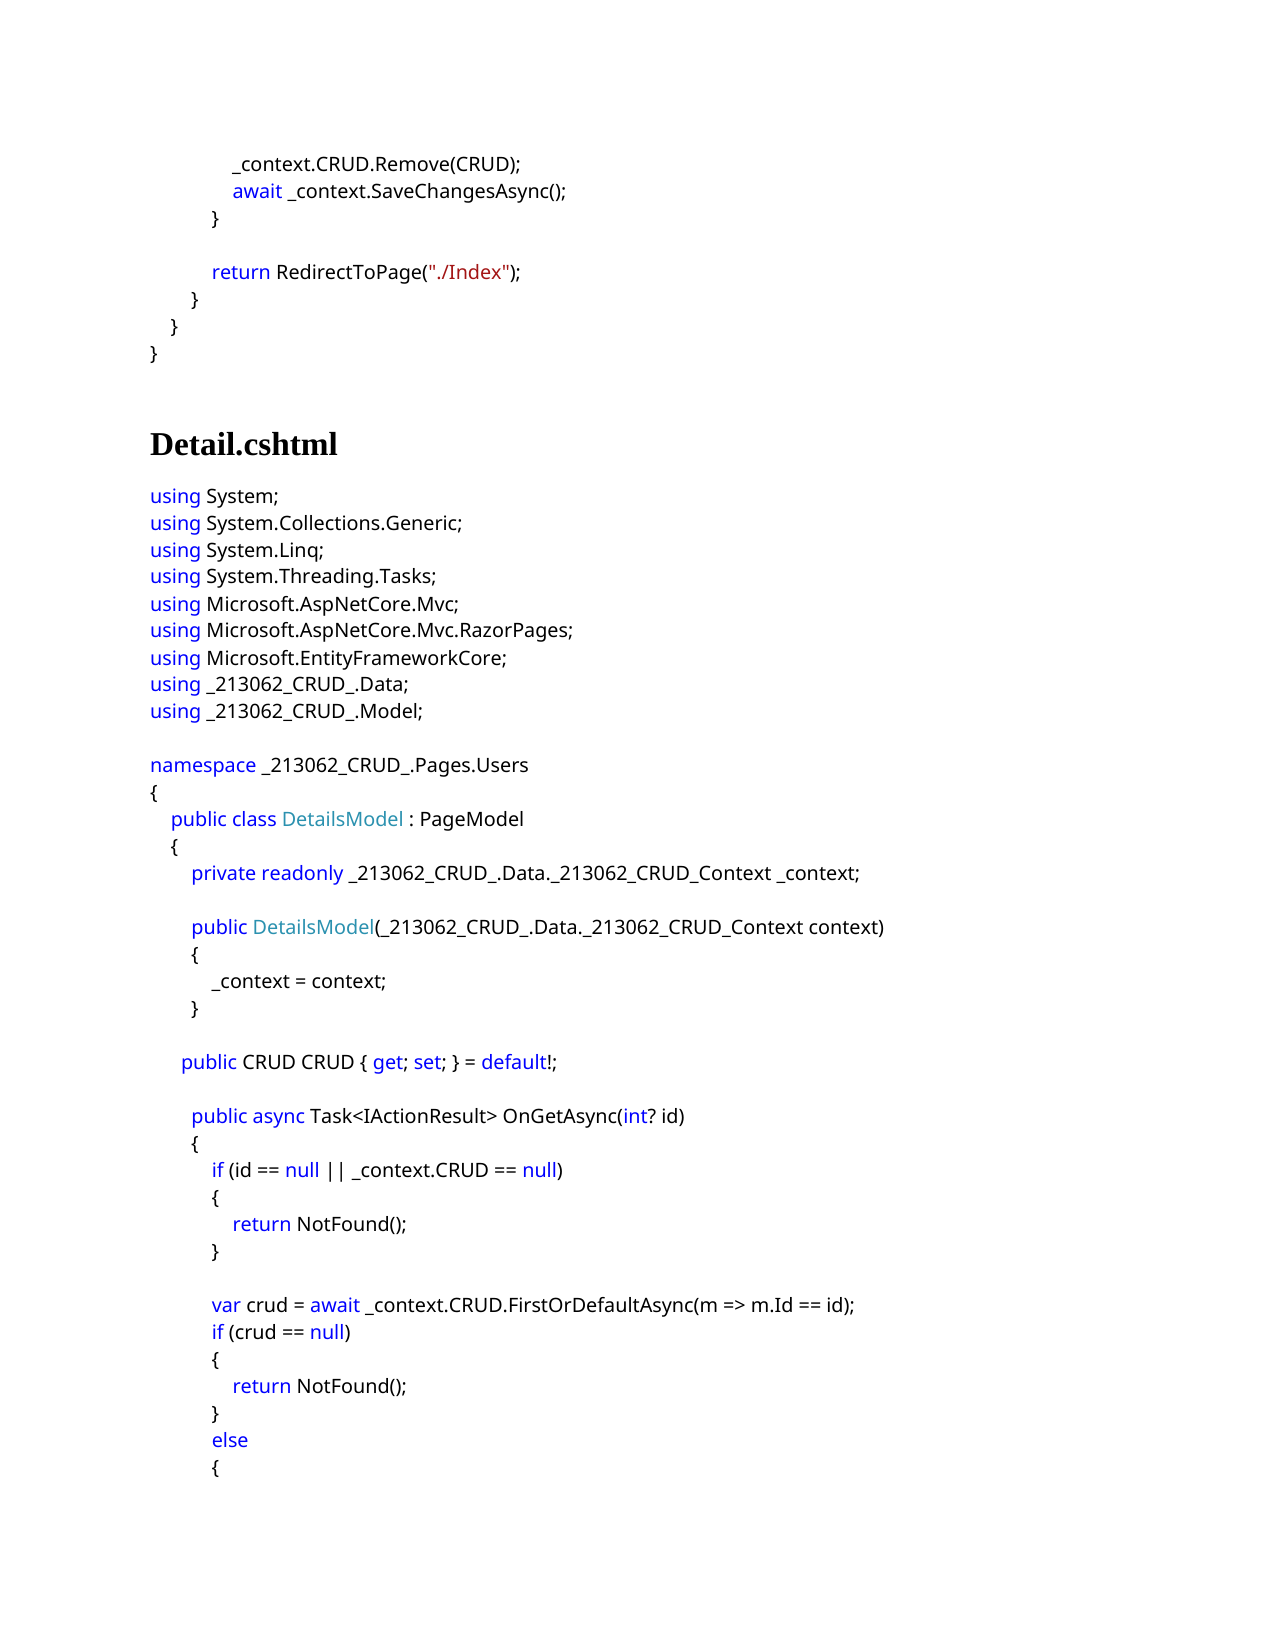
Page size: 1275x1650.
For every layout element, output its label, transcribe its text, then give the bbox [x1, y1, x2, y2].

text namespace _213062_CRUD_.Pages.Users [150, 752, 1125, 779]
text return NotFound(); [150, 1372, 1125, 1399]
text public CRUD CRUD { get; set; } = default!; [150, 1048, 1125, 1075]
text using System.Collections.Generic; [150, 509, 1125, 536]
text using System.Linq; [150, 536, 1125, 563]
text _context = context; [150, 967, 1125, 994]
text } [150, 1399, 1125, 1426]
text using Microsoft.AspNetCore.Mvc; [150, 590, 1125, 617]
text } [150, 204, 1125, 231]
text { [150, 1453, 1125, 1480]
text public class DetailsModel : PageModel [150, 806, 1125, 833]
text { [150, 1129, 1125, 1156]
text { [150, 1183, 1125, 1210]
text if (id == null || _context.CRUD == null) [150, 1156, 1125, 1183]
text return NotFound(); [150, 1210, 1125, 1237]
text { [150, 941, 1125, 967]
text { [150, 779, 1125, 806]
text using Microsoft.AspNetCore.Mvc.RazorPages; [150, 617, 1125, 644]
text } [150, 339, 1125, 366]
text { [150, 1345, 1125, 1372]
text private readonly _213062_CRUD_.Data._213062_CRUD_Context _context; [150, 859, 1125, 887]
text } [150, 994, 1125, 1021]
text Detail.cshtml [150, 424, 1125, 462]
text } [150, 285, 1125, 312]
text } [150, 312, 1125, 339]
text using _213062_CRUD_.Model; [150, 698, 1125, 725]
text var crud = await _context.CRUD.FirstOrDefaultAsync(m => m.Id == id); [150, 1291, 1125, 1318]
text public async Task<IActionResult> OnGetAsync(int? id) [150, 1102, 1125, 1129]
text using Microsoft.EntityFrameworkCore; [150, 644, 1125, 671]
text else [150, 1426, 1125, 1453]
text using System; [150, 482, 1125, 509]
text { [150, 833, 1125, 859]
text if (crud == null) [150, 1318, 1125, 1345]
text using _213062_CRUD_.Data; [150, 671, 1125, 698]
text _context.CRUD.Remove(CRUD); [150, 150, 1125, 177]
text public DetailsModel(_213062_CRUD_.Data._213062_CRUD_Context context) [150, 913, 1125, 941]
text return RedirectToPage("./Index"); [150, 258, 1125, 285]
text using System.Threading.Tasks; [150, 563, 1125, 590]
text await _context.SaveChangesAsync(); [150, 177, 1125, 204]
text } [150, 1237, 1125, 1264]
